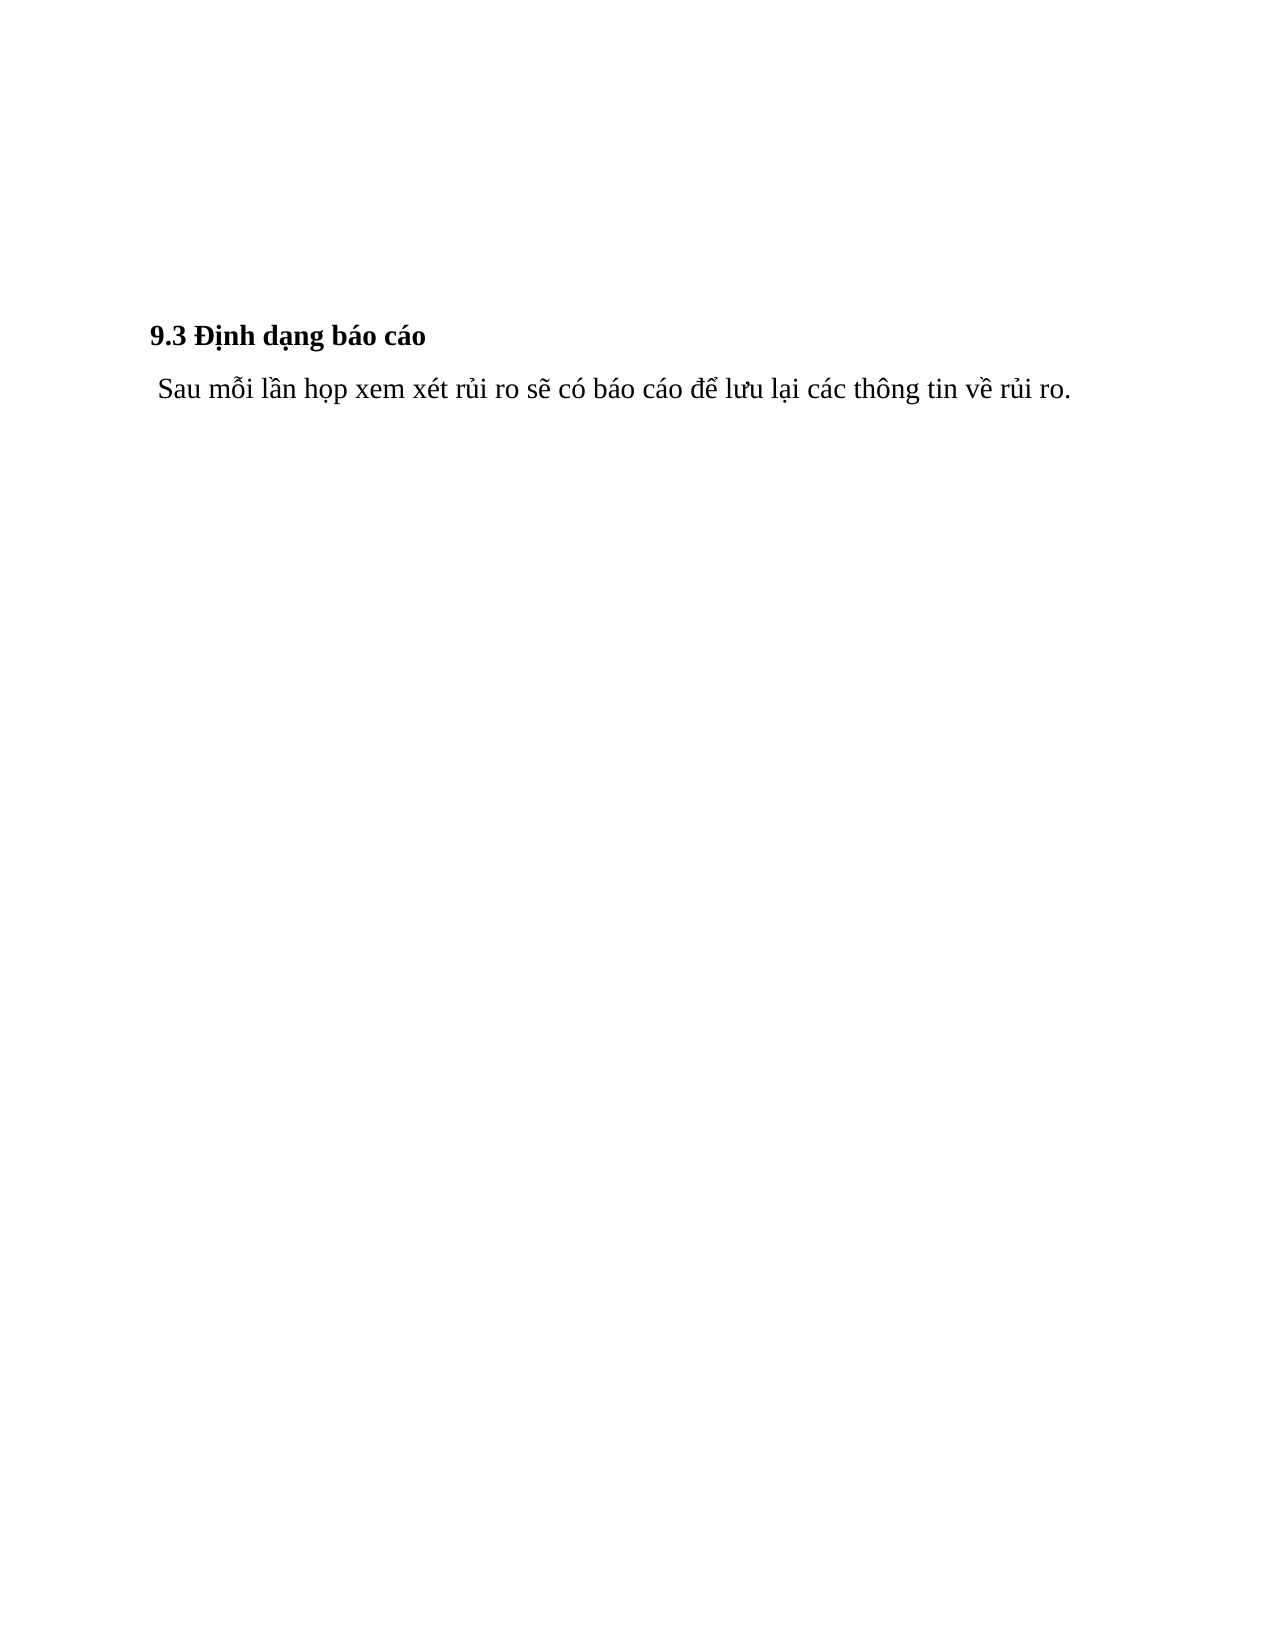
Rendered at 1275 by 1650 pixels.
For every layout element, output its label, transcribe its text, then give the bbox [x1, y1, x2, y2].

text 9.3 Định dạng báo cáo [150, 318, 1125, 352]
text Sau mỗi lần họp xem xét rủi ro sẽ có báo cáo để lưu lại các thông tin về rủi ro. [150, 371, 1125, 404]
